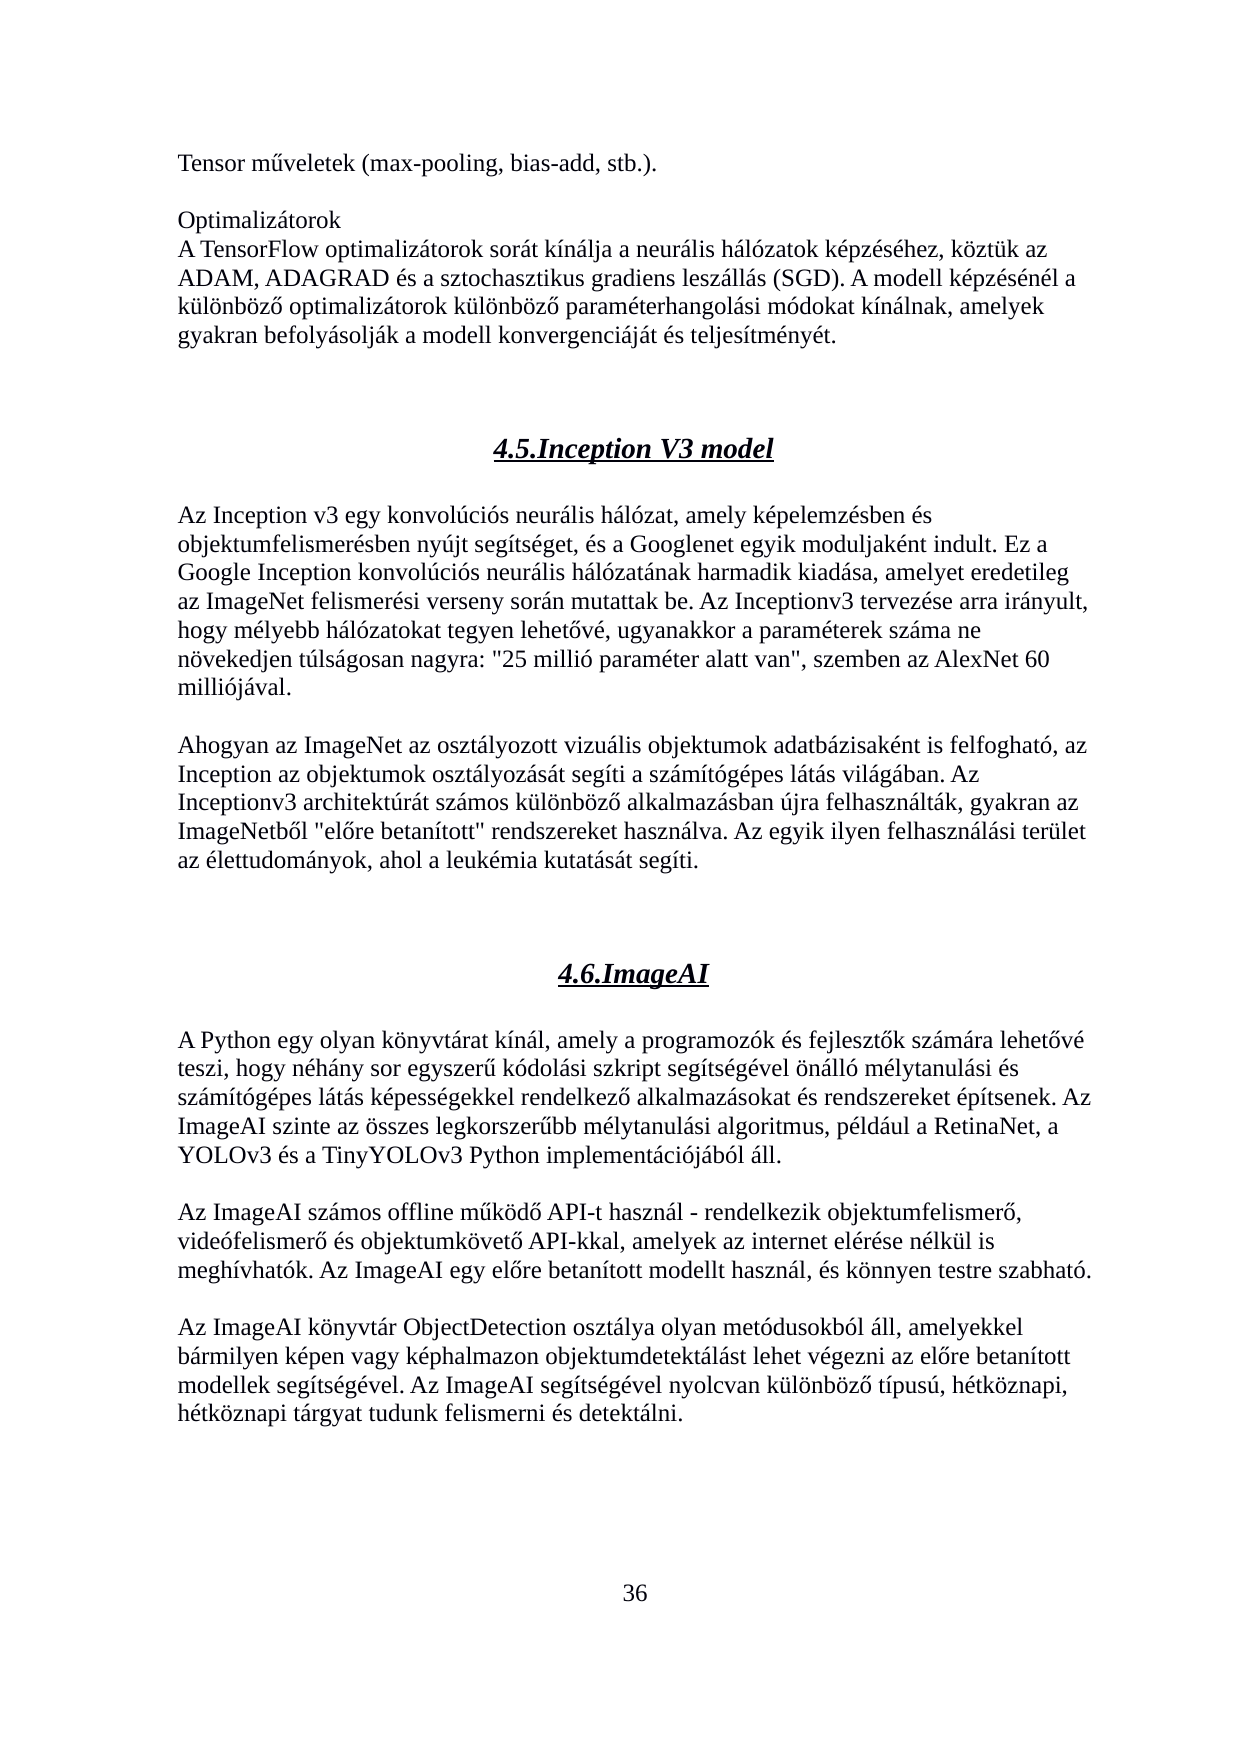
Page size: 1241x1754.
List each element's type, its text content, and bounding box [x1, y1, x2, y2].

text Ahogyan az ImageNet az osztályozott vizuális objektumok adatbázisaként is felfogható, az Inception az objektumok osztályozását segíti a számítógépes látás világában. Az Inceptionv3 architektúrát számos különböző alkalmazásban újra felhasználták, gyakran az ImageNetből "előre betanított" rendszereket használva. Az egyik ilyen felhasználási terület az élettudományok, ahol a leukémia kutatását segíti. [177, 730, 1092, 874]
subtitle 4.6.ImageAI [177, 956, 1092, 990]
text Az ImageAI számos offline működő API-t használ - rendelkezik objektumfelismerő, videófelismerő és objektumkövető API-kkal, amelyek az internet elérése nélkül is meghívhatók. Az ImageAI egy előre betanított modellt használ, és könnyen testre szabható. [177, 1197, 1092, 1283]
subtitle 4.5.Inception V3 model [177, 431, 1092, 465]
text Az Inception v3 egy konvolúciós neurális hálózat, amely képelemzésben és objektumfelismerésben nyújt segítséget, és a Googlenet egyik moduljaként indult. Ez a Google Inception konvolúciós neurális hálózatának harmadik kiadása, amelyet eredetileg az ImageNet felismerési verseny során mutattak be. Az Inceptionv3 tervezése arra irányult, hogy mélyebb hálózatokat tegyen lehetővé, ugyanakkor a paraméterek száma ne növekedjen túlságosan nagyra: "25 millió paraméter alatt van", szemben az AlexNet 60 milliójával. [177, 500, 1092, 701]
text A Python egy olyan könyvtárat kínál, amely a programozók és fejlesztők számára lehetővé teszi, hogy néhány sor egyszerű kódolási szkript segítségével önálló mélytanulási és számítógépes látás képességekkel rendelkező alkalmazásokat és rendszereket építsenek. Az ImageAI szinte az összes legkorszerűbb mélytanulási algoritmus, például a RetinaNet, a YOLOv3 és a TinyYOLOv3 Python implementációjából áll. [177, 1025, 1092, 1168]
text Optimalizátorok [177, 205, 1092, 234]
text A TensorFlow optimalizátorok sorát kínálja a neurális hálózatok képzéséhez, köztük az ADAM, ADAGRAD és a sztochasztikus gradiens leszállás (SGD). A modell képzésénél a különböző optimalizátorok különböző paraméterhangolási módokat kínálnak, amelyek gyakran befolyásolják a modell konvergenciáját és teljesítményét. [177, 234, 1092, 349]
text Az ImageAI könyvtár ObjectDetection osztálya olyan metódusokból áll, amelyekkel bármilyen képen vagy képhalmazon objektumdetektálást lehet végezni az előre betanított modellek segítségével. Az ImageAI segítségével nyolcvan különböző típusú, hétköznapi, hétköznapi tárgyat tudunk felismerni és detektálni. [177, 1312, 1092, 1427]
